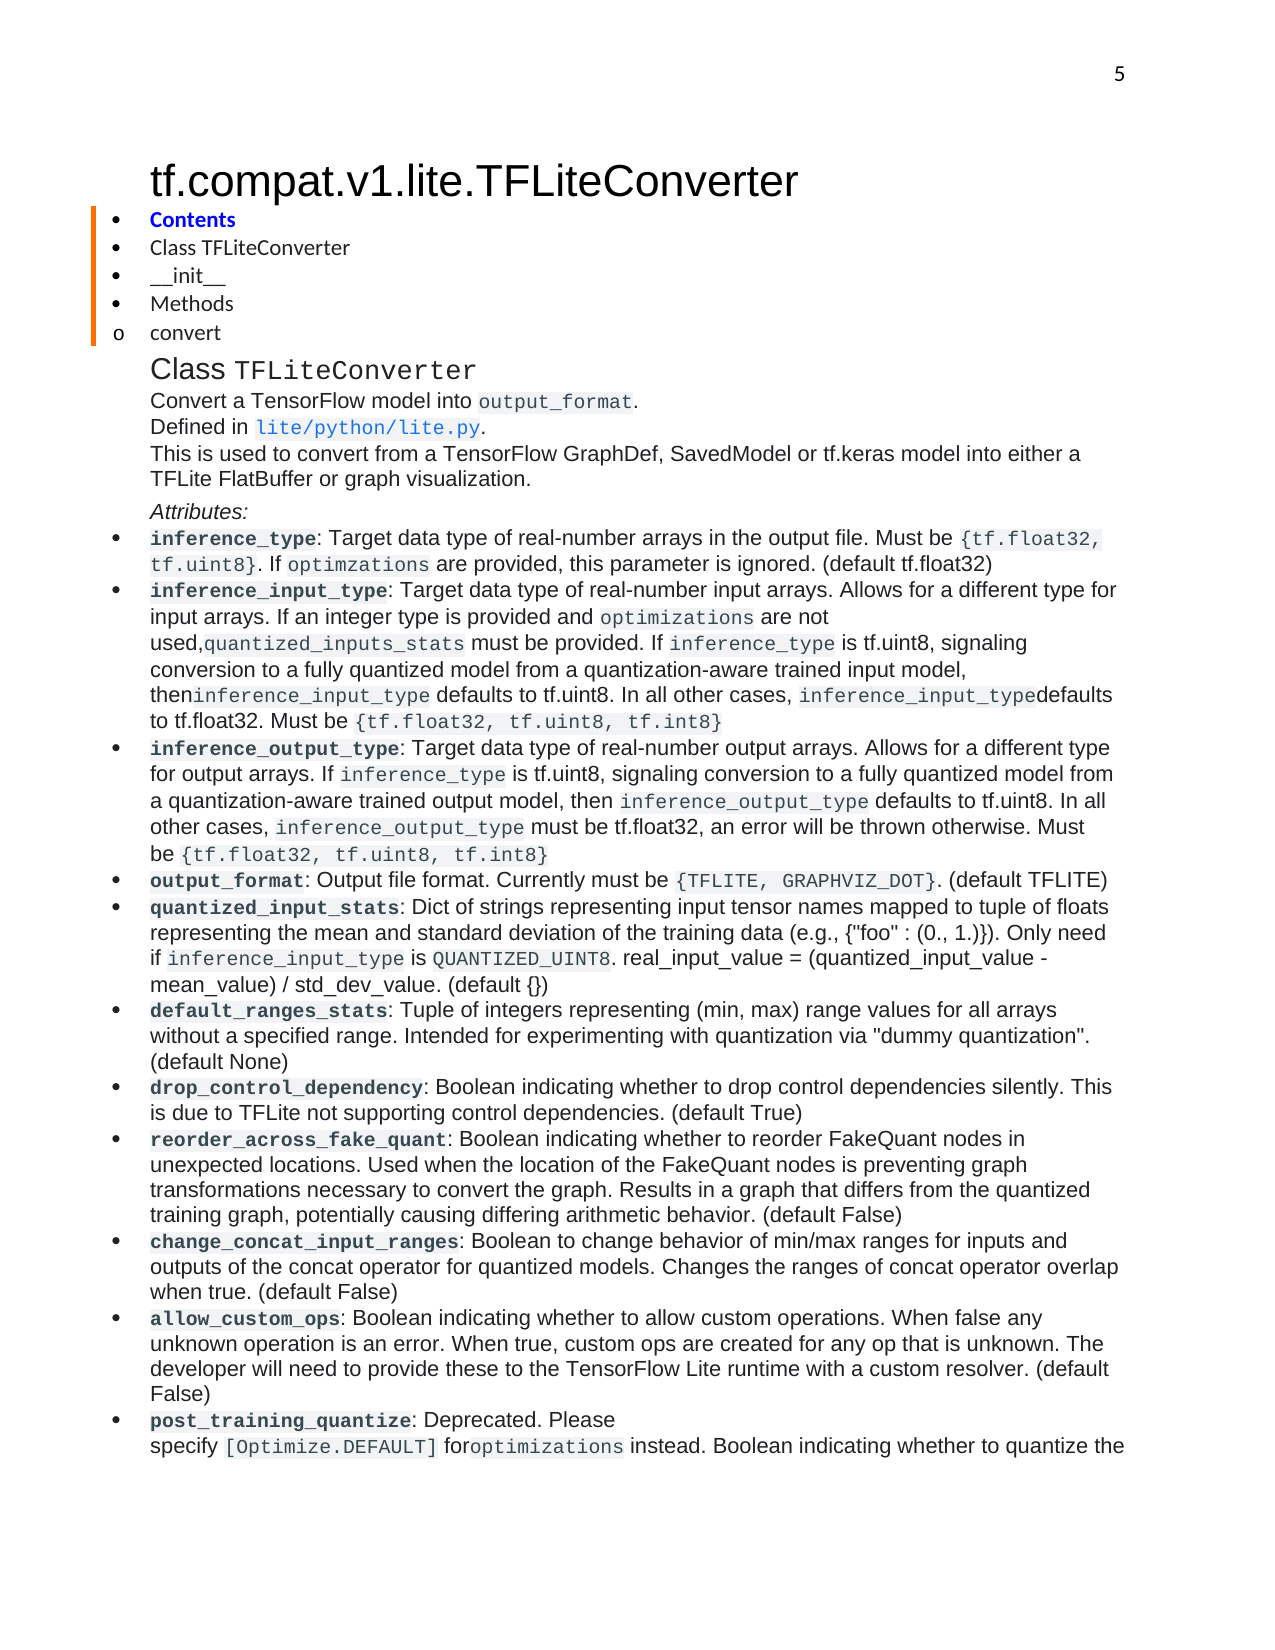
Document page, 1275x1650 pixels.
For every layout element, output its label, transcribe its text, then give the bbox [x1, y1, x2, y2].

list convert [96, 318, 1125, 346]
list quantized_input_stats: Dict of strings representing input tensor names mapped to tuple of floats representing the mean and standard deviation of the training data (e.g., {"foo" : (0., 1.)}). Only need if inference_input_type is QUANTIZED_UINT8. real_input_value = (quantized_input_value - mean_value) / std_dev_value. (default {}) [112, 894, 1125, 997]
list output_format: Output file format. Currently must be {TFLITE, GRAPHVIZ_DOT}. (default TFLITE) [112, 867, 1125, 894]
list reorder_across_fake_quant: Boolean indicating whether to reorder FakeQuant nodes in unexpected locations. Used when the location of the FakeQuant nodes is preventing graph transformations necessary to convert the graph. Results in a graph that differs from the quantized training graph, potentially causing differing arithmetic behavior. (default False) [112, 1126, 1125, 1228]
subtitle Attributes: [150, 491, 1125, 524]
list inference_input_type: Target data type of real-number input arrays. Allows for a different type for input arrays. If an integer type is provided and optimizations are not used,quantized_inputs_stats must be provided. If inference_type is tf.uint8, signaling conversion to a fully quantized model from a quantization-aware trained input model, theninference_input_type defaults to tf.uint8. In all other cases, inference_input_typedefaults to tf.float32. Must be {tf.float32, tf.uint8, tf.int8} [112, 577, 1125, 735]
list __init__ [96, 262, 1125, 289]
list default_ranges_stats: Tuple of integers representing (min, max) range values for all arrays without a specified range. Intended for experimenting with quantization via "dummy quantization". (default None) [112, 997, 1125, 1074]
subtitle Class TFLiteConverter [150, 346, 1125, 388]
text Convert a TensorFlow model into output_format. [150, 388, 1125, 414]
list Methods [96, 289, 1125, 318]
list Contents [96, 206, 1125, 233]
list allow_custom_ops: Boolean indicating whether to allow custom operations. When false any unknown operation is an error. When true, custom ops are created for any op that is unknown. The developer will need to provide these to the TensorFlow Lite runtime with a custom resolver. (default False) [112, 1304, 1125, 1407]
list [112, 1407, 1125, 1459]
list Class TFLiteConverter [96, 233, 1125, 262]
list inference_output_type: Target data type of real-number output arrays. Allows for a different type for output arrays. If inference_type is tf.uint8, signaling conversion to a fully quantized model from a quantization-aware trained output model, then inference_output_type defaults to tf.uint8. In all other cases, inference_output_type must be tf.float32, an error will be thrown otherwise. Must be {tf.float32, tf.uint8, tf.int8} [112, 735, 1125, 867]
list drop_control_dependency: Boolean indicating whether to drop control dependencies silently. This is due to TFLite not supporting control dependencies. (default True) [112, 1074, 1125, 1126]
text Defined in lite/python/lite.py. [150, 414, 1125, 441]
list change_concat_input_ranges: Boolean to change behavior of min/max ranges for inputs and outputs of the concat operator for quantized models. Changes the ranges of concat operator overlap when true. (default False) [112, 1228, 1125, 1304]
list inference_type: Target data type of real-number arrays in the output file. Must be {tf.float32, tf.uint8}. If optimzations are provided, this parameter is ignored. (default tf.float32) [112, 524, 1125, 577]
subtitle tf.compat.v1.lite.TFLiteConverter [150, 150, 1125, 206]
text This is used to convert from a TensorFlow GraphDef, SavedModel or tf.keras model into either a TFLite FlatBuffer or graph visualization. [150, 441, 1125, 491]
